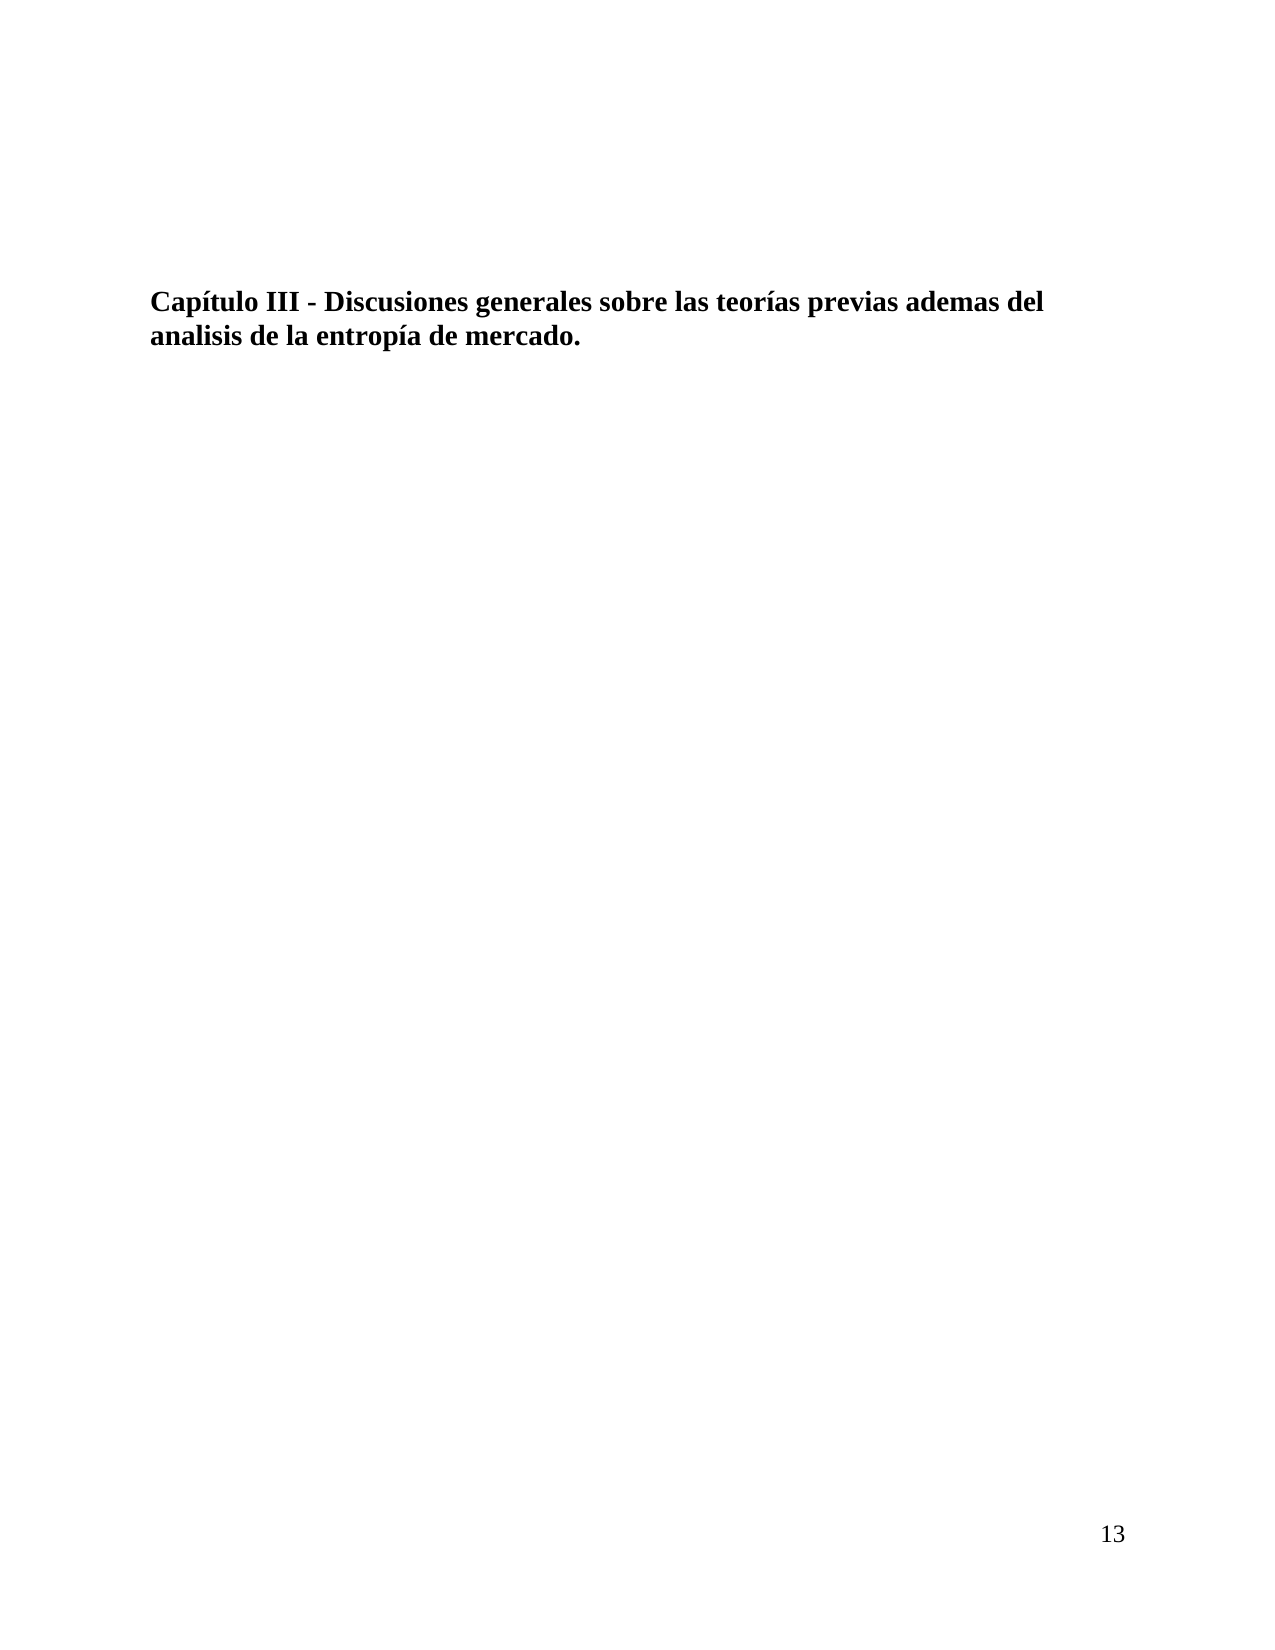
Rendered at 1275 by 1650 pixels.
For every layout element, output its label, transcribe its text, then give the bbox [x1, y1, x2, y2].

text Capítulo III - Discusiones generales sobre las teorías previas ademas del analisis de la entropía de mercado. [150, 284, 1125, 351]
